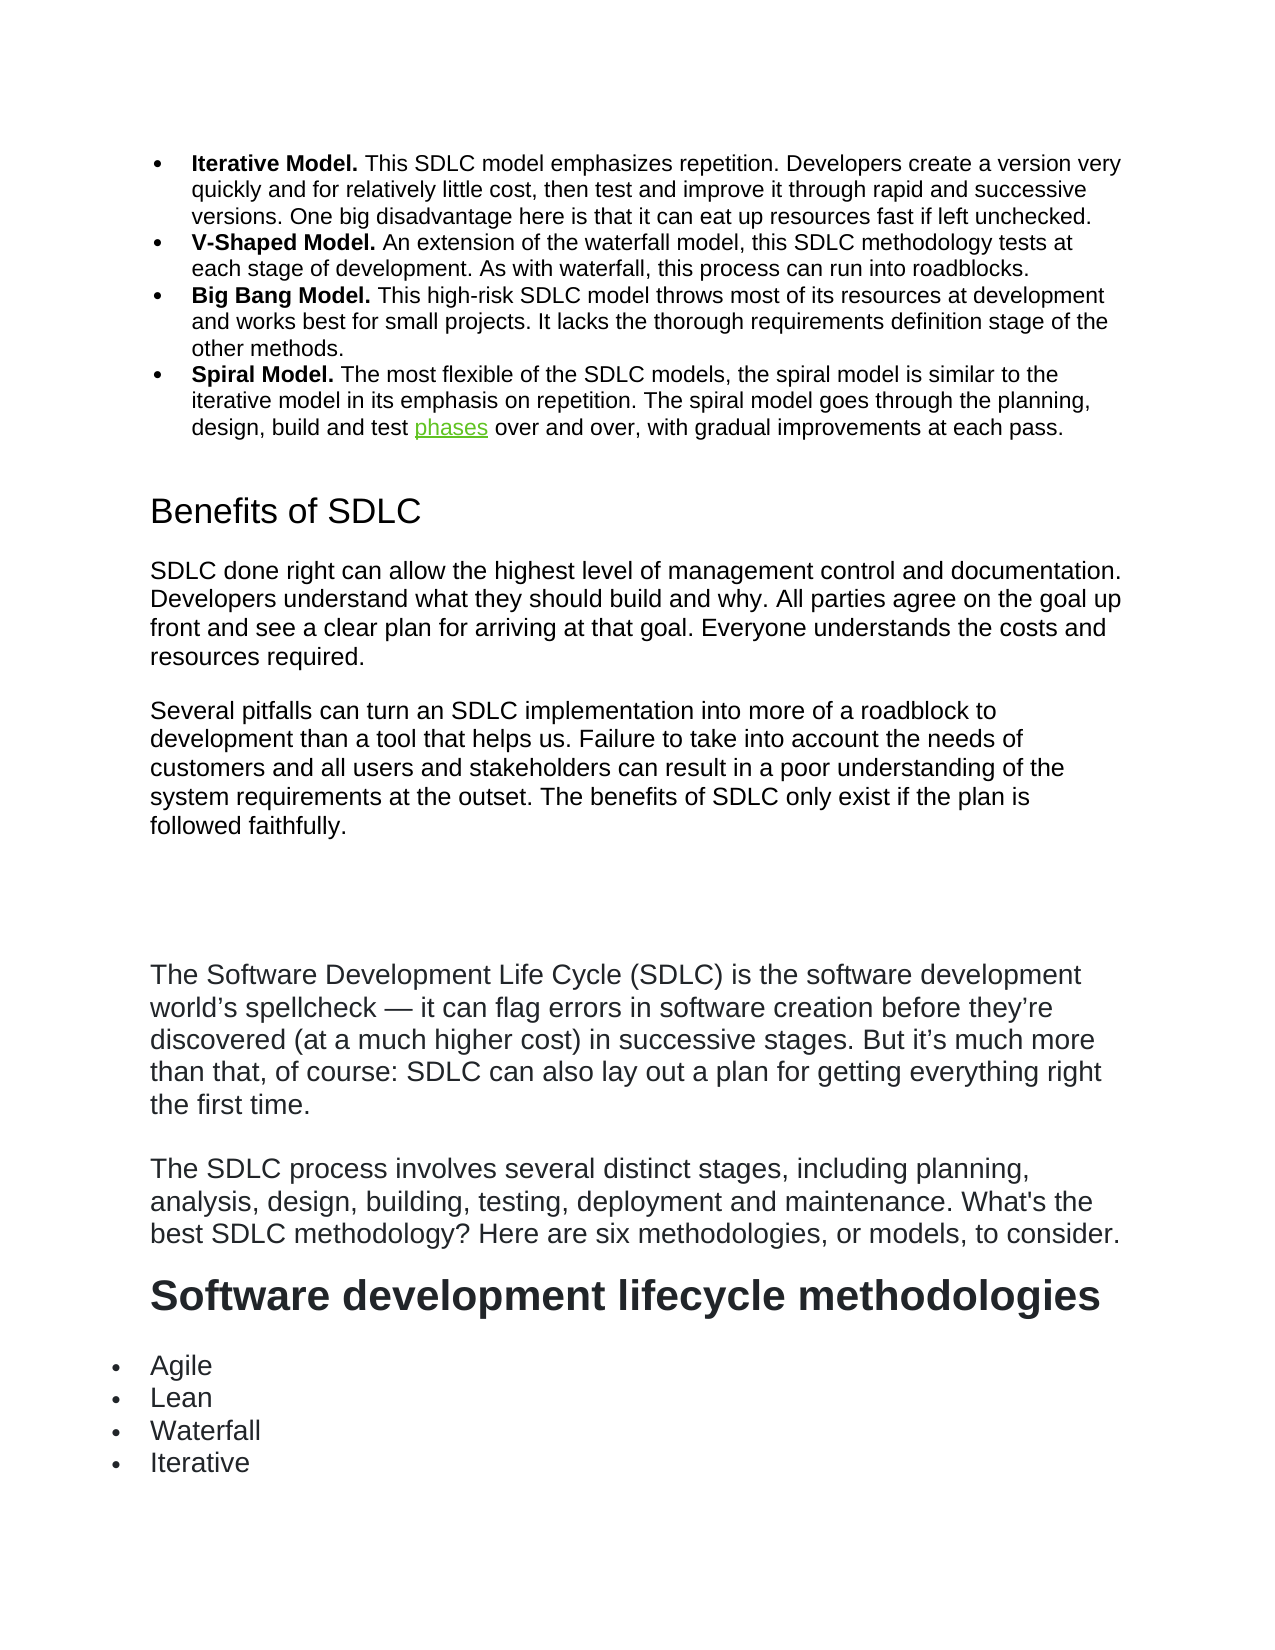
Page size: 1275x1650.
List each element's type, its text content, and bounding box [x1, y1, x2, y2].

subtitle Benefits of SDLC [150, 490, 1125, 531]
text The Software Development Life Cycle (SDLC) is the software development world’s spellcheck — it can flag errors in software creation before they’re discovered (at a much higher cost) in successive stages. But it’s much more than that, of course: SDLC can also lay out a plan for getting everything right the first time. [150, 958, 1125, 1120]
list Waterfall [112, 1413, 1125, 1446]
list Spiral Model. The most flexible of the SDLC models, the spiral model is similar to the iterative model in its emphasis on repetition. The spiral model goes through the planning, design, build and test phases over and over, with gradual improvements at each pass. [154, 361, 1125, 440]
text Software development lifecycle methodologies [150, 1270, 1125, 1319]
list V-Shaped Model. An extension of the waterfall model, this SDLC methodology tests at each stage of development. As with waterfall, this process can run into roadblocks. [154, 229, 1125, 282]
list Iterative Model. This SDLC model emphasizes repetition. Developers create a version very quickly and for relatively little cost, then test and improve it through rapid and successive versions. One big disadvantage here is that it can eat up resources fast if left unchecked. [154, 150, 1125, 229]
list Big Bang Model. This high-risk SDLC model throws most of its resources at development and works best for small projects. It lacks the thorough requirements definition stage of the other methods. [154, 282, 1125, 361]
list Iterative [112, 1446, 1125, 1478]
text SDLC done right can allow the highest level of management control and documentation. Developers understand what they should build and why. All parties agree on the goal up front and see a clear plan for arriving at that goal. Everyone understands the costs and resources required. [150, 556, 1125, 671]
text The SDLC process involves several distinct stages, including planning, analysis, design, building, testing, deployment and maintenance. What's the best SDLC methodology? Here are six methodologies, or models, to consider. [150, 1152, 1125, 1250]
list Agile [112, 1349, 1125, 1381]
list Lean [112, 1381, 1125, 1413]
text Several pitfalls can turn an SDLC implementation into more of a roadblock to development than a tool that helps us. Failure to take into account the needs of customers and all users and stakeholders can result in a poor understanding of the system requirements at the outset. The benefits of SDLC only exist if the plan is followed faithfully. [150, 696, 1125, 839]
